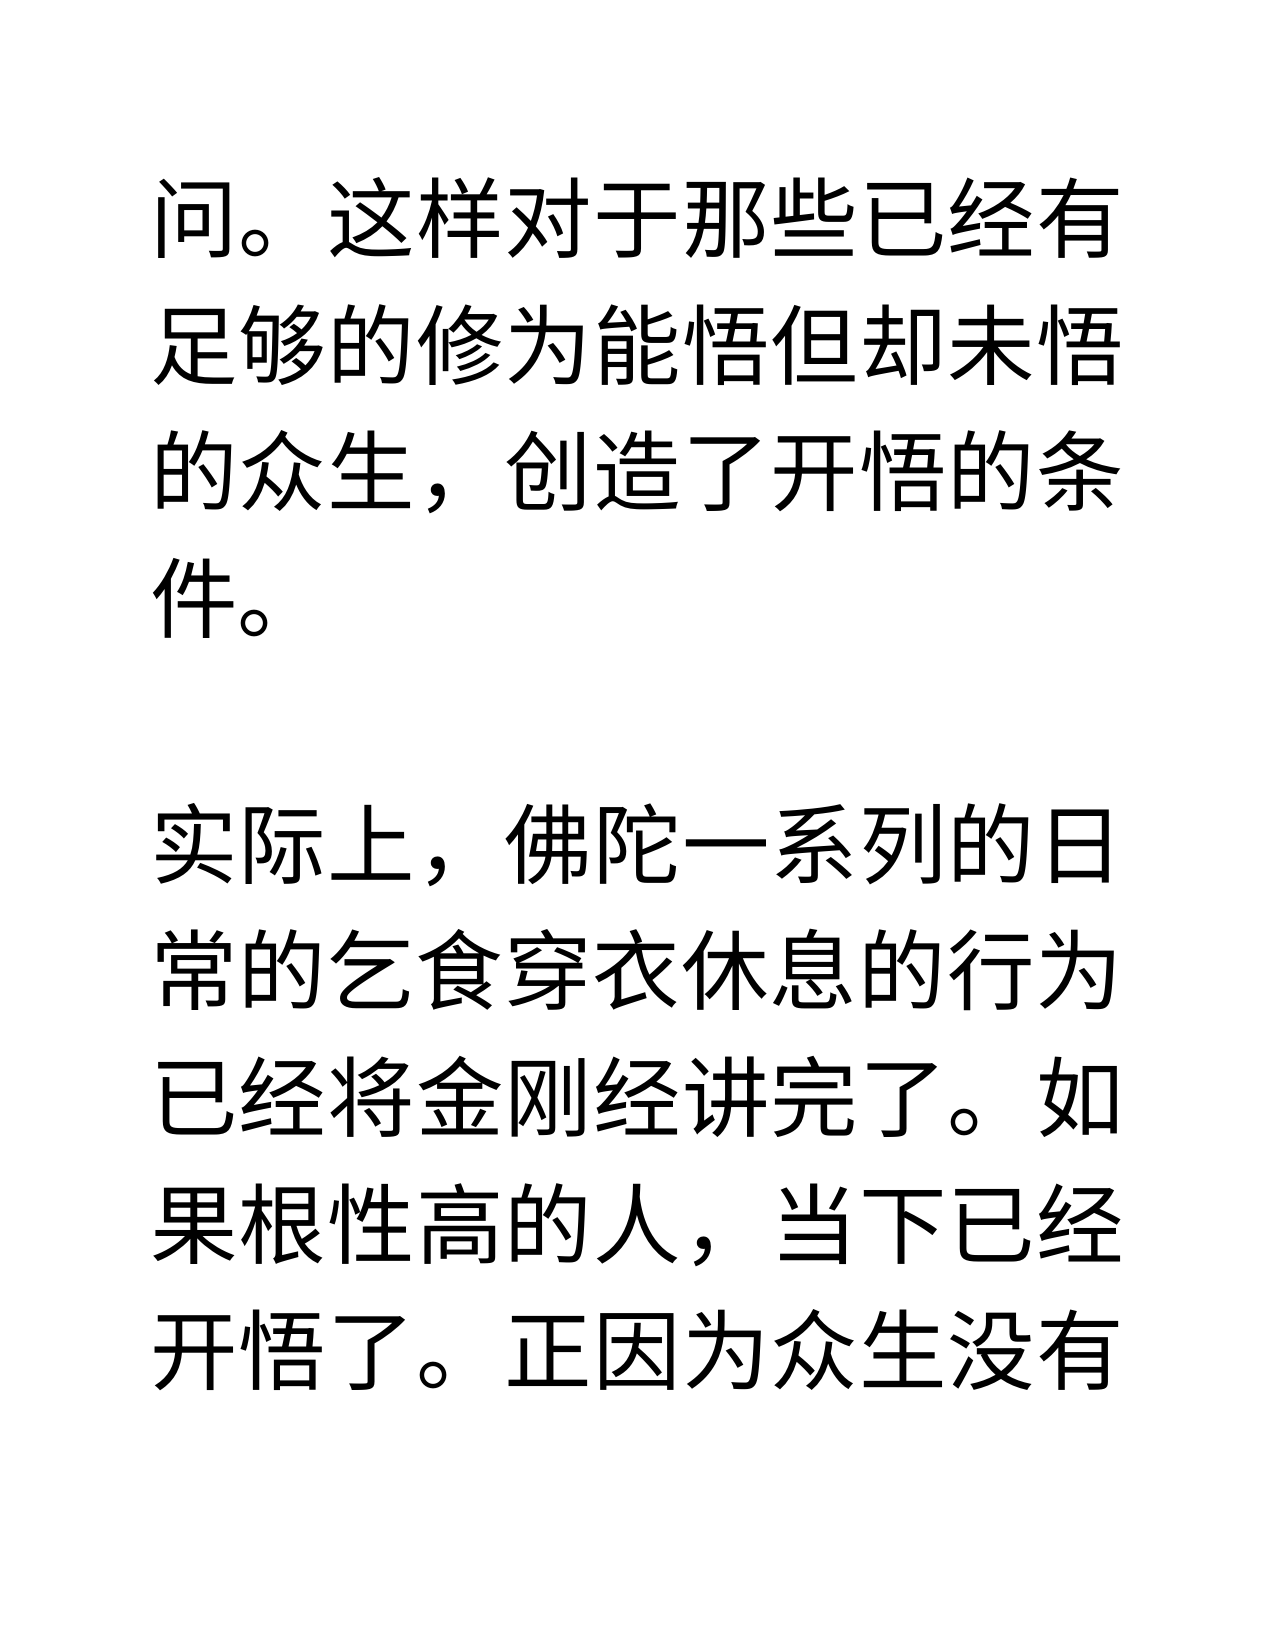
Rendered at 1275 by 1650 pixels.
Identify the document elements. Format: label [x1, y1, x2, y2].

text [150, 776, 1125, 1409]
text [150, 150, 1125, 657]
